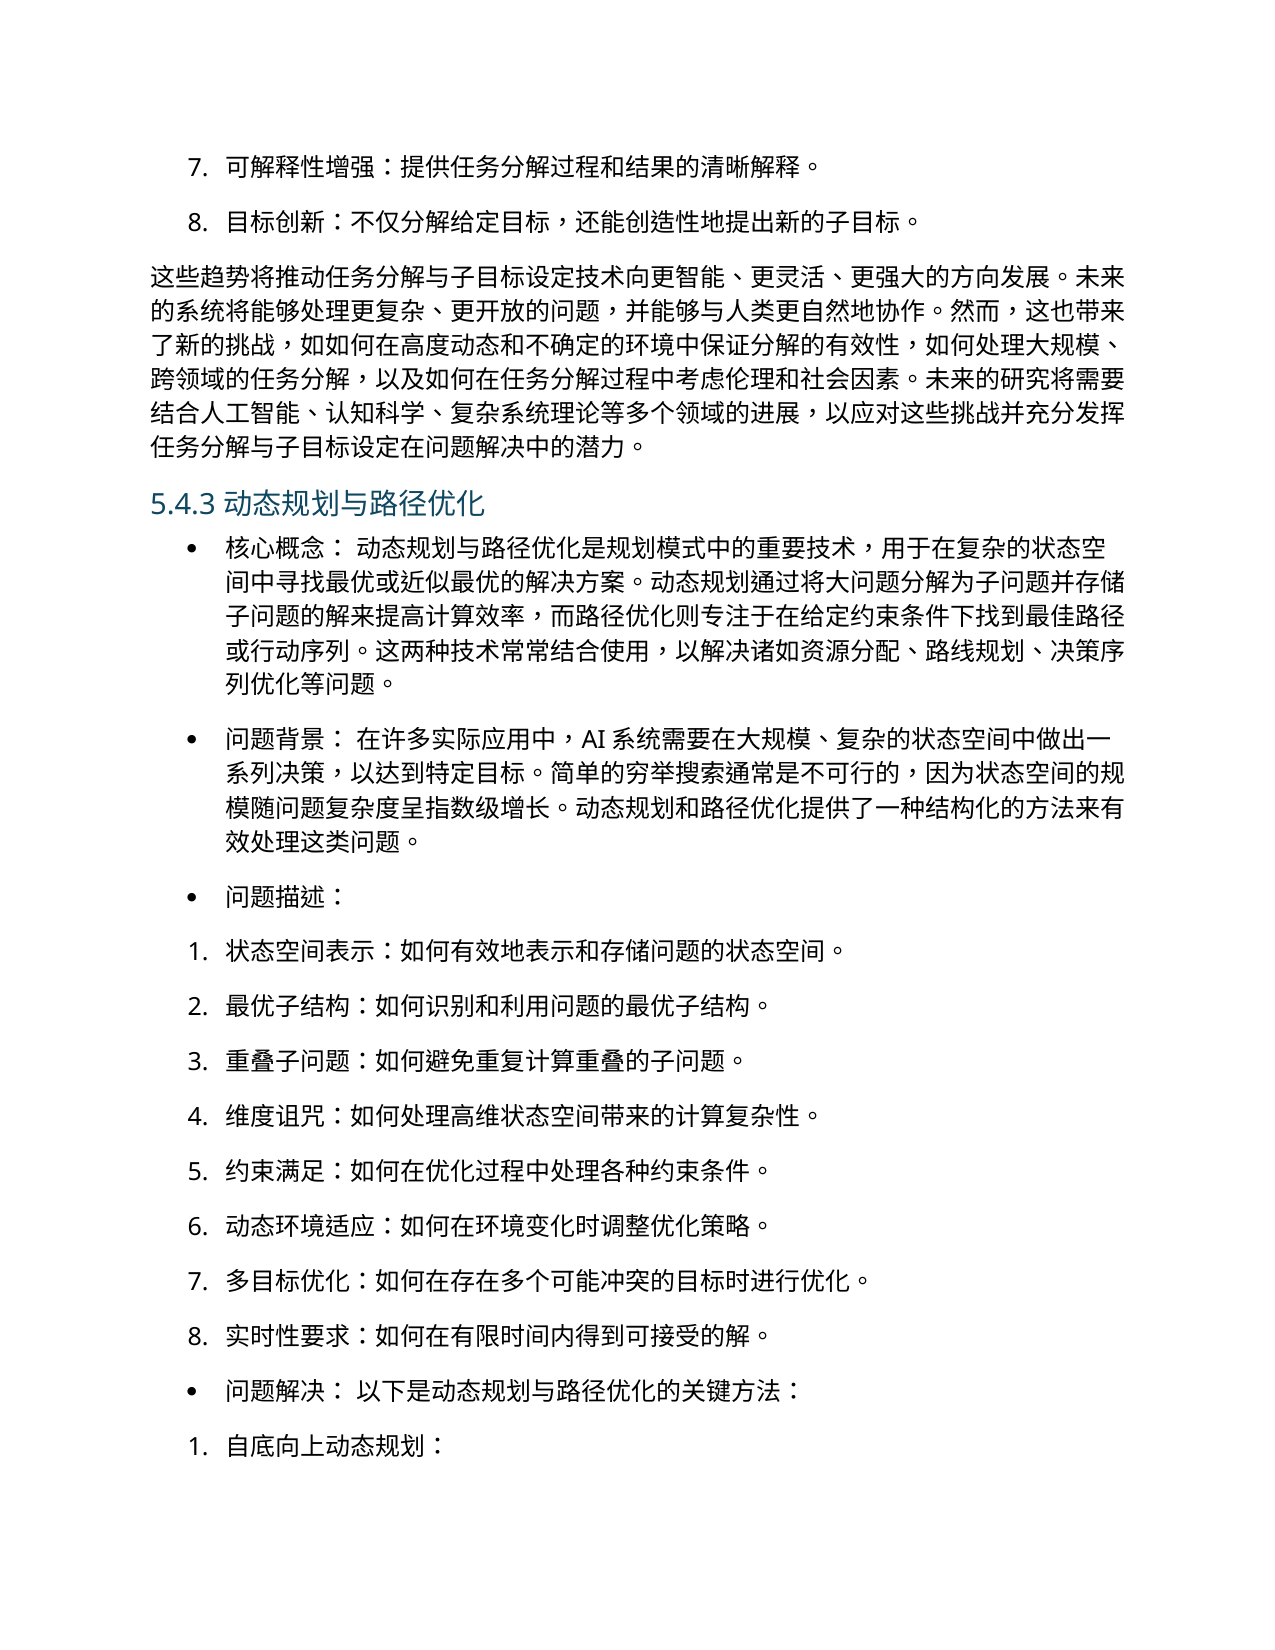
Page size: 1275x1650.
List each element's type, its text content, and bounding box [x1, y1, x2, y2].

list 维度诅咒：如何处理高维状态空间带来的计算复杂性。 [187, 1099, 1125, 1133]
list 多目标优化：如何在存在多个可能冲突的目标时进行优化。 [187, 1263, 1125, 1297]
list 状态空间表示：如何有效地表示和存储问题的状态空间。 [187, 934, 1125, 968]
subtitle 5.4.3 动态规划与路径优化 [150, 483, 1125, 523]
list 问题描述： [187, 879, 1125, 913]
list 核心概念： 动态规划与路径优化是规划模式中的重要技术，用于在复杂的状态空间中寻找最优或近似最优的解决方案。动态规划通过将大问题分解为子问题并存储子问题的解来提高计算效率，而路径优化则专注于在给定约束条件下找到最佳路径或行动序列。这两种技术常常结合使用，以解决诸如资源分配、路线规划、决策序列优化等问题。 [187, 531, 1125, 701]
list 可解释性增强：提供任务分解过程和结果的清晰解释。 [187, 150, 1125, 184]
list 动态环境适应：如何在环境变化时调整优化策略。 [187, 1208, 1125, 1243]
list 自底向上动态规划： [187, 1428, 1125, 1462]
list 实时性要求：如何在有限时间内得到可接受的解。 [187, 1318, 1125, 1352]
list 问题解决： 以下是动态规划与路径优化的关键方法： [187, 1373, 1125, 1407]
list 问题背景： 在许多实际应用中，AI系统需要在大规模、复杂的状态空间中做出一系列决策，以达到特定目标。简单的穷举搜索通常是不可行的，因为状态空间的规模随问题复杂度呈指数级增长。动态规划和路径优化提供了一种结构化的方法来有效处理这类问题。 [187, 722, 1125, 858]
list 约束满足：如何在优化过程中处理各种约束条件。 [187, 1154, 1125, 1188]
list 目标创新：不仅分解给定目标，还能创造性地提出新的子目标。 [187, 205, 1125, 239]
list 最优子结构：如何识别和利用问题的最优子结构。 [187, 989, 1125, 1023]
list 重叠子问题：如何避免重复计算重叠的子问题。 [187, 1044, 1125, 1078]
text 这些趋势将推动任务分解与子目标设定技术向更智能、更灵活、更强大的方向发展。未来的系统将能够处理更复杂、更开放的问题，并能够与人类更自然地协作。然而，这也带来了新的挑战，如如何在高度动态和不确定的环境中保证分解的有效性，如何处理大规模、跨领域的任务分解，以及如何在任务分解过程中考虑伦理和社会因素。未来的研究将需要结合人工智能、认知科学、复杂系统理论等多个领域的进展，以应对这些挑战并充分发挥任务分解与子目标设定在问题解决中的潜力。 [150, 260, 1125, 464]
